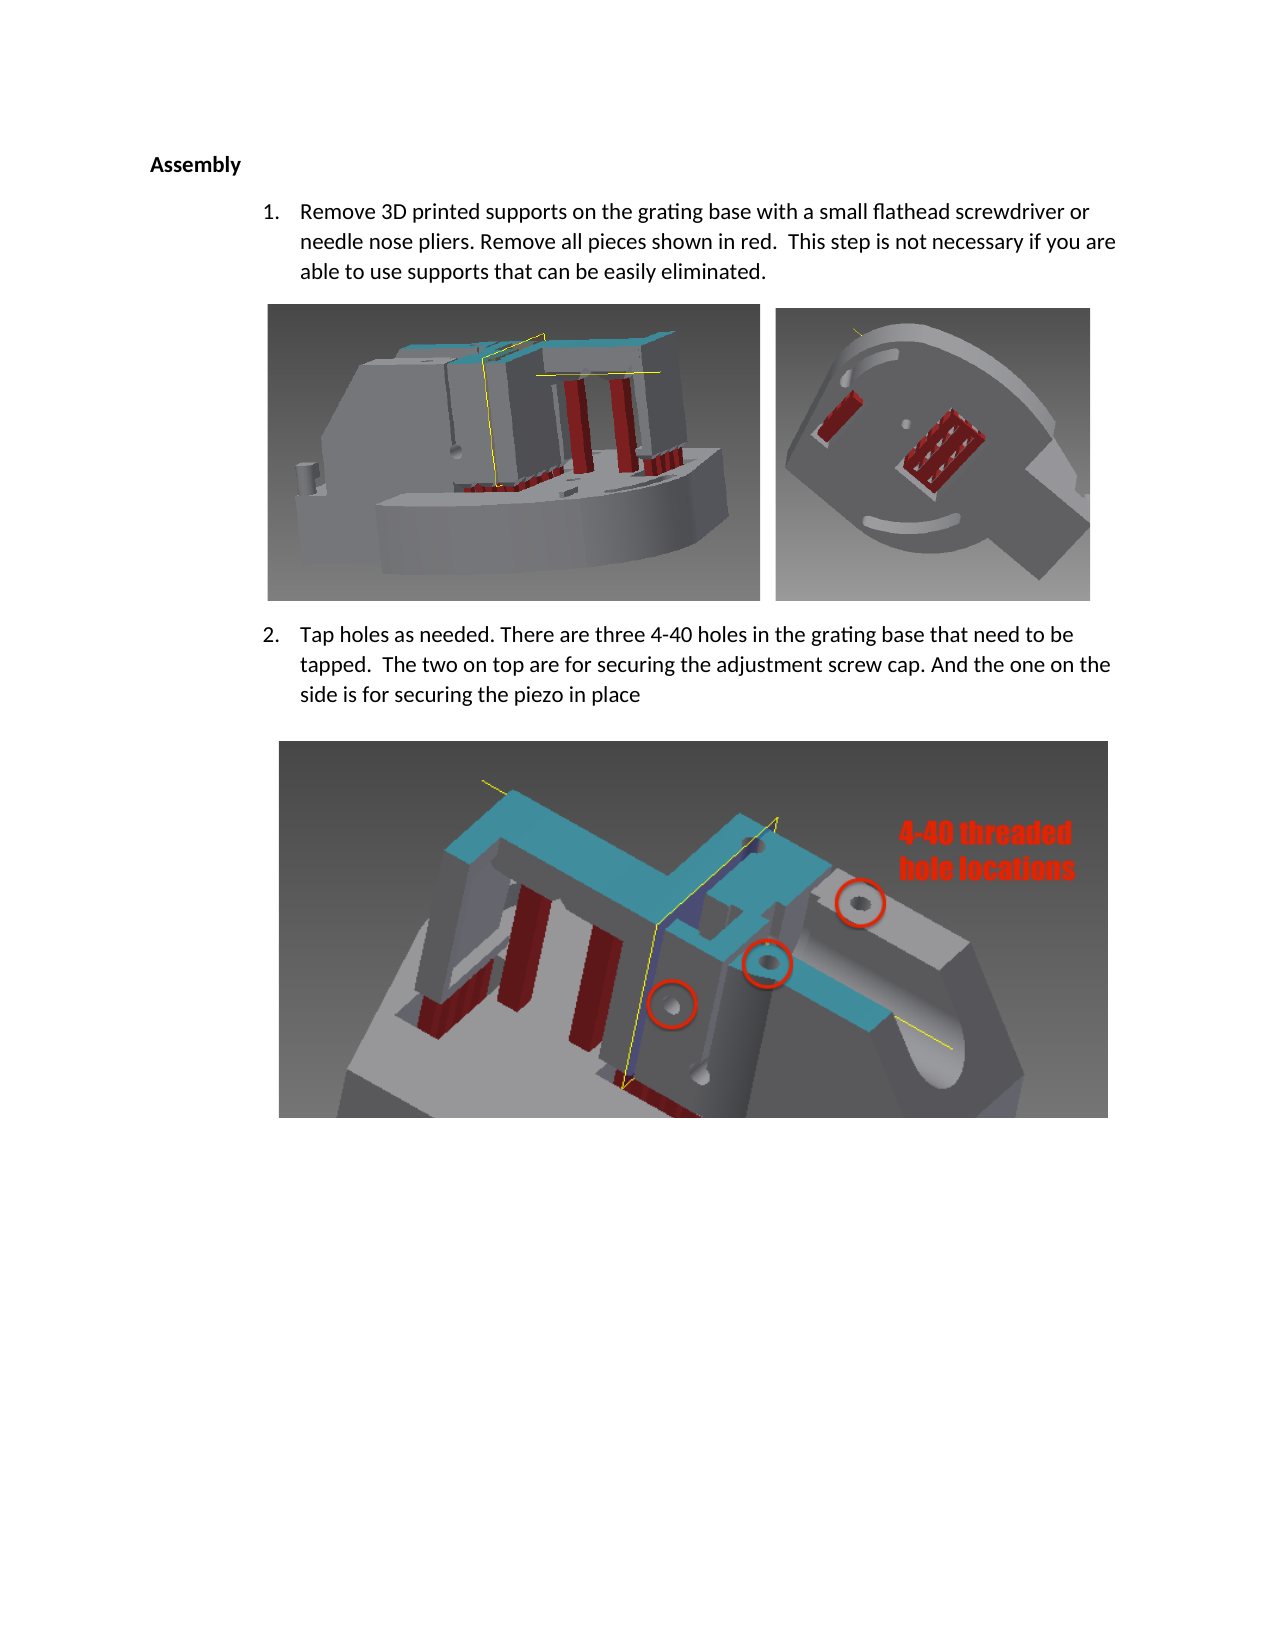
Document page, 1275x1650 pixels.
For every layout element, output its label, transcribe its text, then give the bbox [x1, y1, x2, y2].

text Assembly [150, 150, 1125, 178]
picture [775, 308, 1091, 601]
picture [267, 304, 761, 601]
list Remove 3D printed supports on the grating base with a small flathead screwdriver or needle nose pliers. Remove all pieces shown in red. This step is not necessary if you are able to use supports that can be easily eliminated. [262, 197, 1125, 285]
picture [278, 741, 1107, 1118]
list Tap holes as needed. There are three 4-40 holes in the grating base that need to be tapped. The two on top are for securing the adjustment screw cap. And the one on the side is for securing the piezo in place [262, 620, 1125, 708]
